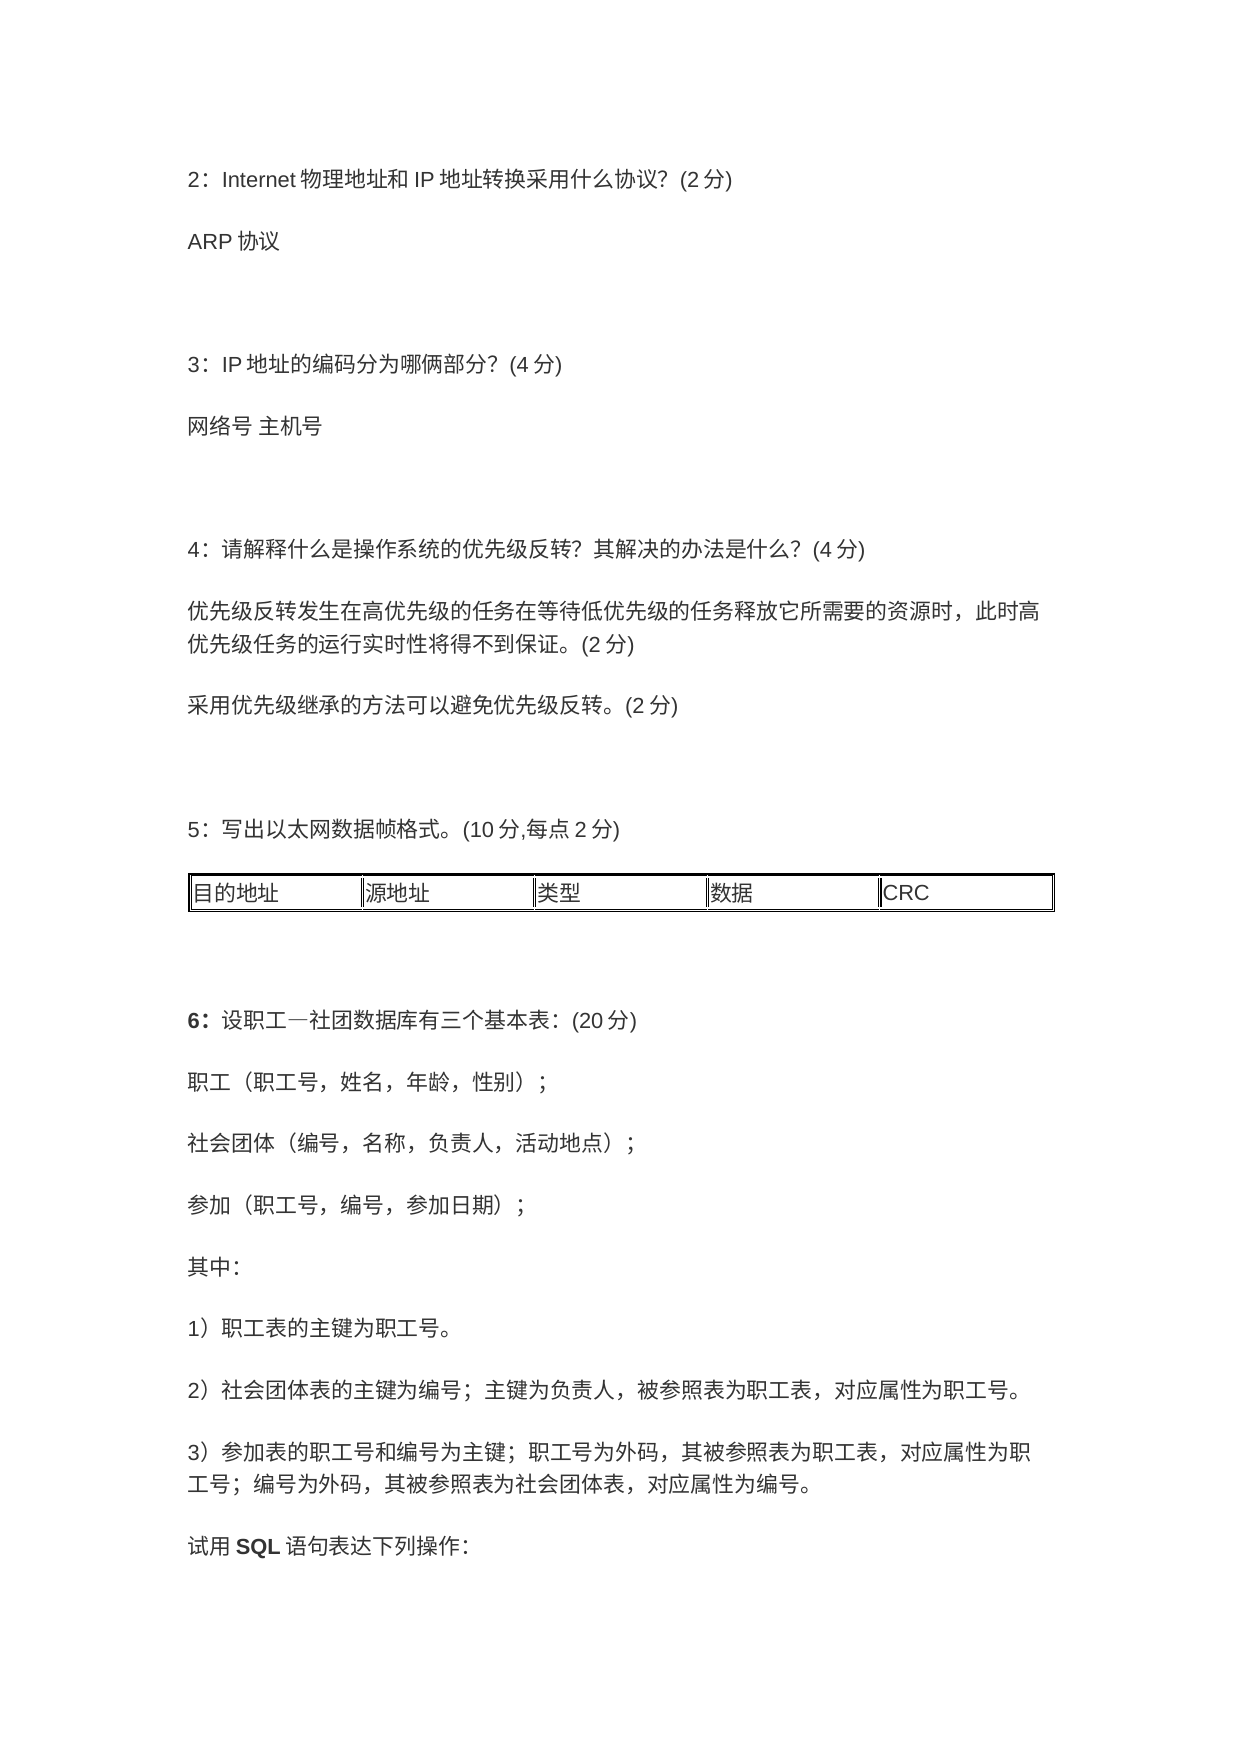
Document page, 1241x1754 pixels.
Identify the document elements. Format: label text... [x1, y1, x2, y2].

text 4：请解释什么是操作系统的优先级反转？其解决的办法是什么？(4分) [187, 532, 1053, 564]
text 3）参加表的职工号和编号为主键；职工号为外码，其被参照表为职工表，对应属性为职工号；编号为外码，其被参照表为社会团体表，对应属性为编号。 [187, 1434, 1053, 1499]
table_header 目的地址 [192, 876, 362, 908]
text 其中： [187, 1249, 1053, 1282]
text 5：写出以太网数据帧格式。(10分,每点2分) [187, 811, 1053, 844]
text 参加（职工号，编号，参加日期）； [187, 1188, 1053, 1220]
text 试用SQL语句表达下列操作： [187, 1528, 1053, 1561]
table_header 数据 [708, 875, 880, 908]
table_header CRC [880, 876, 1052, 908]
text ARP协议 [187, 224, 1053, 256]
text 优先级反转发生在高优先级的任务在等待低优先级的任务释放它所需要的资源时，此时高优先级任务的运行实时性将得不到保证。(2分) [187, 594, 1053, 659]
text 采用优先级继承的方法可以避免优先级反转。(2分) [187, 688, 1053, 720]
text 网络号 主机号 [187, 409, 1053, 441]
text 2：Internet物理地址和IP地址转换采用什么协议？(2分) [187, 162, 1053, 194]
table_header 源地址 [363, 876, 535, 908]
text 1）职工表的主键为职工号。 [187, 1311, 1053, 1343]
text 社会团体（编号，名称，负责人，活动地点）； [187, 1126, 1053, 1158]
text 3：IP地址的编码分为哪俩部分？(4分) [187, 347, 1053, 379]
text 2）社会团体表的主键为编号；主键为负责人，被参照表为职工表，对应属性为职工号。 [187, 1373, 1053, 1405]
table_header 类型 [535, 876, 707, 908]
text 6：设职工—社团数据库有三个基本表：(20分) [187, 1003, 1053, 1035]
text 职工（职工号，姓名，年龄，性别）； [187, 1064, 1053, 1097]
